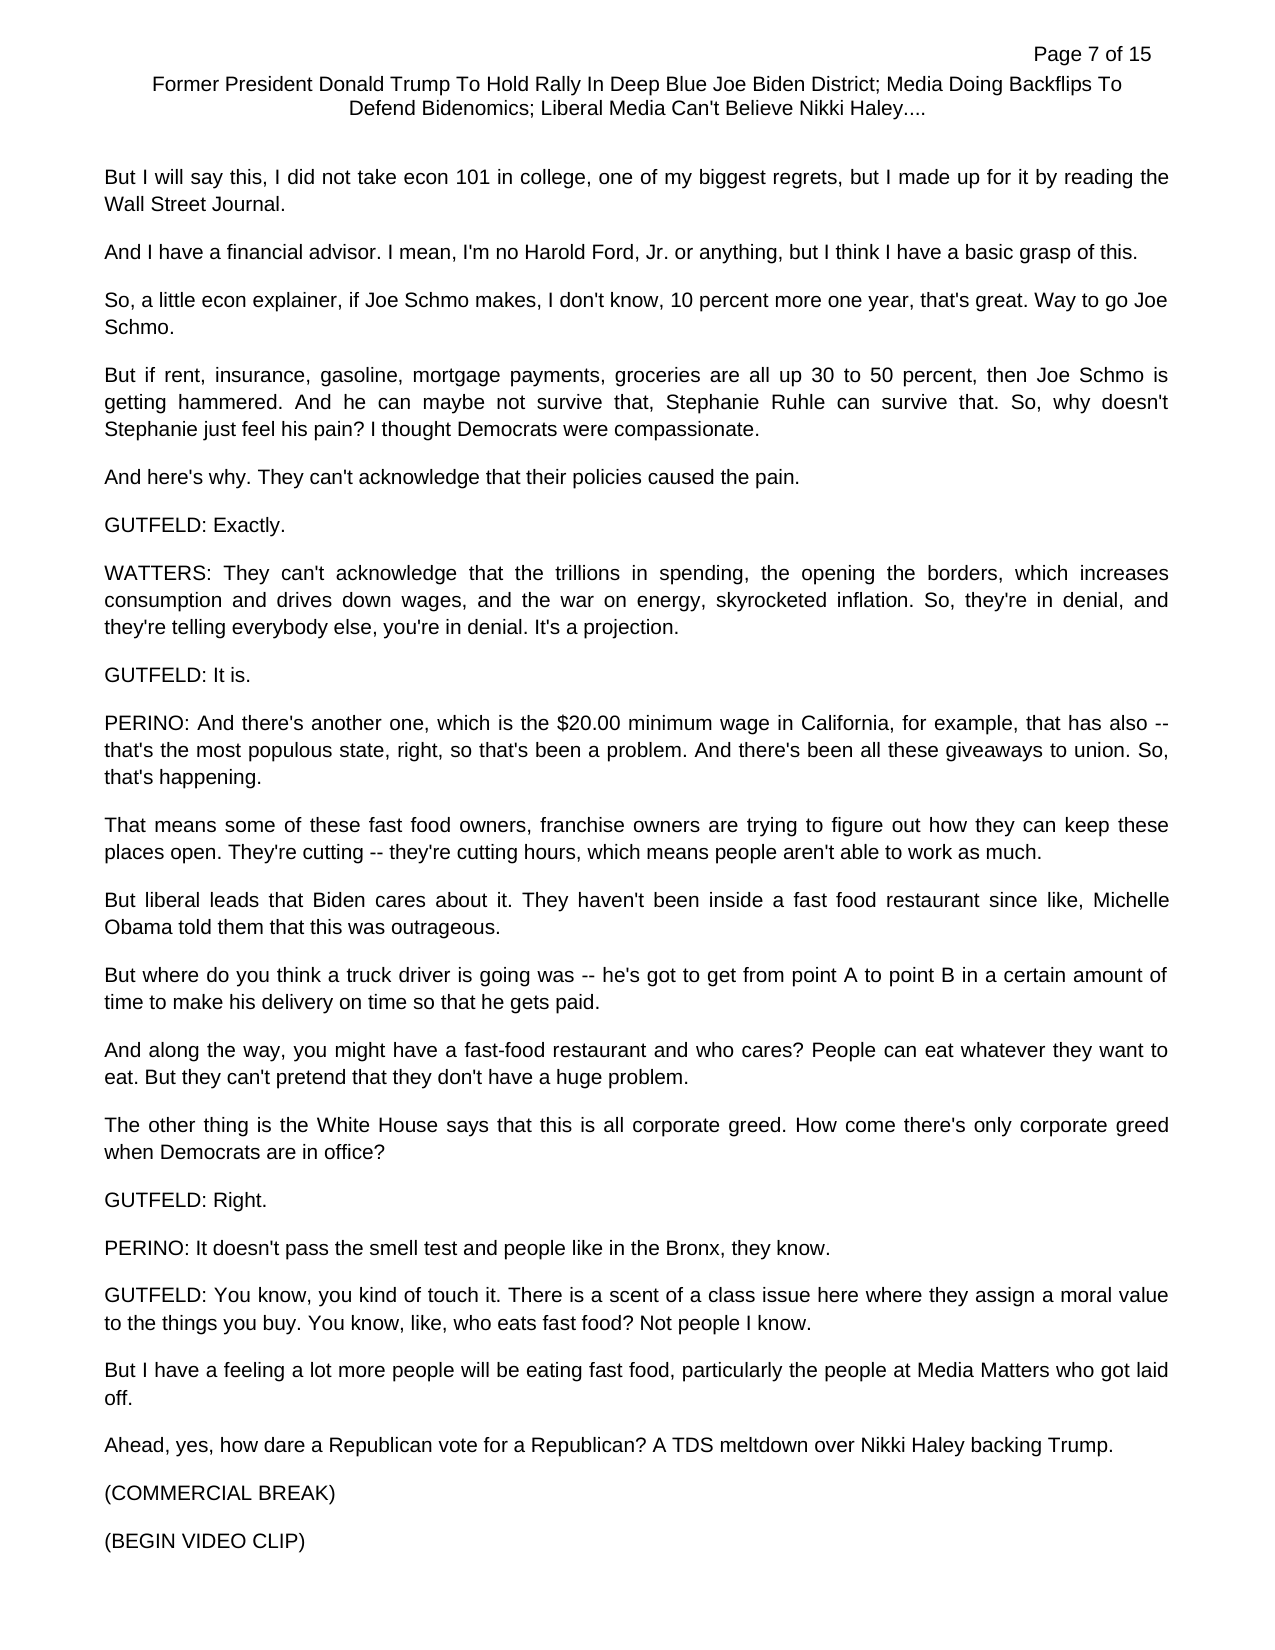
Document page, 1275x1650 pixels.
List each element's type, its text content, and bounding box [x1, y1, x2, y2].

text But liberal leads that Biden cares about it. They haven't been inside a fast food restaurant since like, Michelle Obama told them that this was outrageous. [104, 884, 1171, 938]
text GUTFELD: Right. [104, 1184, 1171, 1211]
text But if rent, insurance, gasoline, mortgage payments, groceries are all up 30 to 50 percent, then Joe Schmo is getting hammered. And he can maybe not survive that, Stephanie Ruhle can survive that. So, why doesn't Stephanie just feel his pain? I thought Democrats were compassionate. [104, 359, 1171, 441]
text (COMMERCIAL BREAK) [104, 1478, 1171, 1505]
text (BEGIN VIDEO CLIP) [104, 1526, 1171, 1553]
text PERINO: And there's another one, which is the $20.00 minimum wage in California, for example, that has also -- that's the most populous state, right, so that's been a problem. And there's been all these giveaways to union. So, that's happening. [104, 707, 1171, 788]
text PERINO: It doesn't pass the smell test and people like in the Bronx, they know. [104, 1232, 1171, 1259]
text But I will say this, I did not take econ 101 in college, one of my biggest regrets, but I made up for it by reading the Wall Street Journal. [104, 161, 1171, 216]
text The other thing is the White House says that this is all corporate greed. How come there's only corporate greed when Democrats are in office? [104, 1109, 1171, 1163]
text GUTFELD: You know, you kind of touch it. There is a scent of a class issue here where they assign a moral value to the things you buy. You know, like, who eats fast food? Not people I know. [104, 1280, 1171, 1334]
text WATTERS: They can't acknowledge that the trillions in spending, the opening the borders, which increases consumption and drives down wages, and the war on energy, skyrocketed inflation. So, they're in denial, and they're telling everybody else, you're in denial. It's a projection. [104, 557, 1171, 638]
text But where do you think a truck driver is going was -- he's got to get from point A to point B in a certain amount of time to make his delivery on time so that he gets paid. [104, 959, 1171, 1013]
text So, a little econ explainer, if Joe Schmo makes, I don't know, 10 percent more one year, that's great. Way to go Joe Schmo. [104, 284, 1171, 338]
text GUTFELD: It is. [104, 659, 1171, 686]
text That means some of these fast food owners, franchise owners are trying to figure out how they can keep these places open. They're cutting -- they're cutting hours, which means people aren't able to work as much. [104, 809, 1171, 863]
text And along the way, you might have a fast-food restaurant and who cares? People can eat whatever they want to eat. But they can't pretend that they don't have a huge problem. [104, 1034, 1171, 1088]
text GUTFELD: Exactly. [104, 509, 1171, 536]
text And I have a financial advisor. I mean, I'm no Harold Ford, Jr. or anything, but I think I have a basic grasp of this. [104, 236, 1171, 263]
text Ahead, yes, how dare a Republican vote for a Republican? A TDS meltdown over Nikki Haley backing Trump. [104, 1430, 1171, 1457]
text And here's why. They can't acknowledge that their policies caused the pain. [104, 461, 1171, 488]
text But I have a feeling a lot more people will be eating fast food, particularly the people at Media Matters who got laid off. [104, 1355, 1171, 1409]
